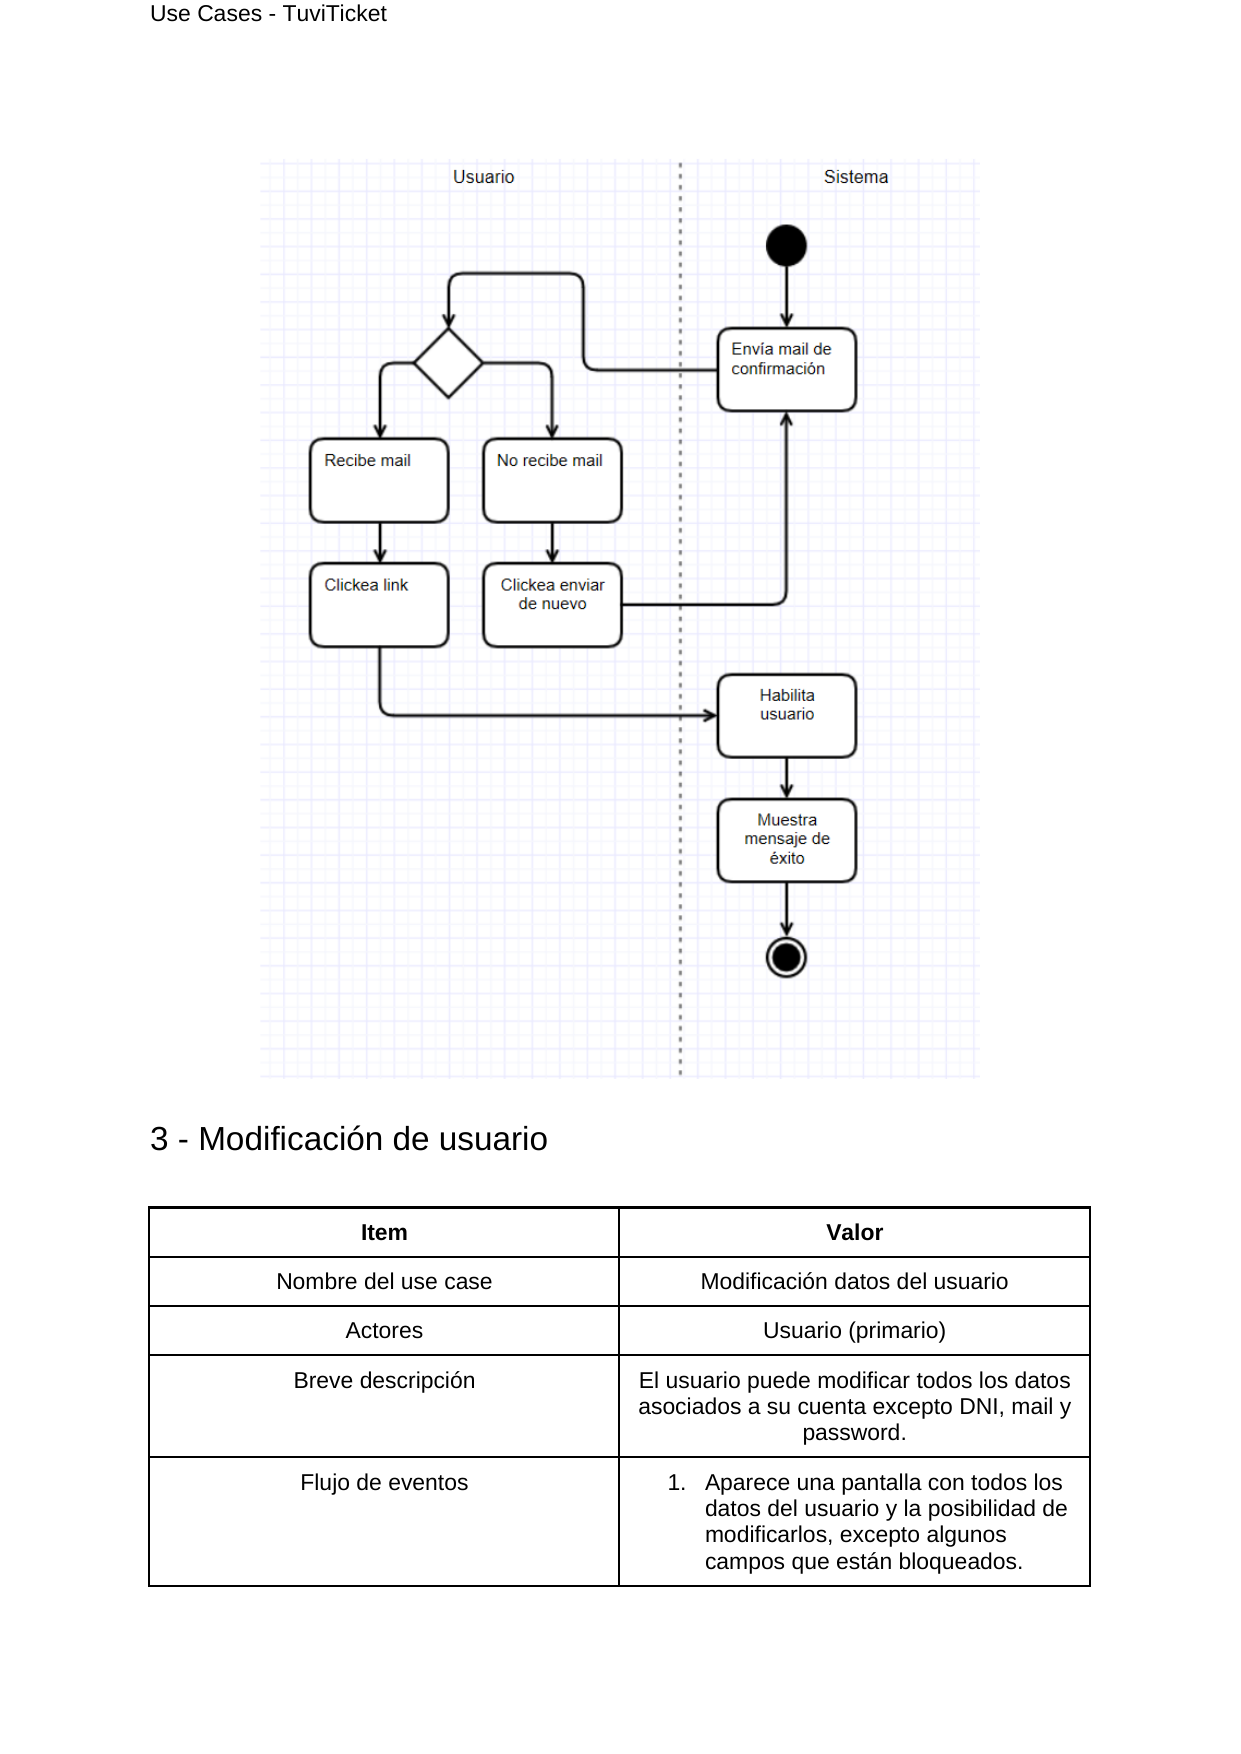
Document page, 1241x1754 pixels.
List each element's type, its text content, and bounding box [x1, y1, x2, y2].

table_cell Breve descripción [150, 1356, 618, 1456]
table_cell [620, 1458, 1089, 1584]
table_cell Nombre del use case [150, 1258, 618, 1305]
subtitle 3 - Modificación de usuario [150, 1119, 1090, 1158]
picture [260, 150, 980, 1079]
table_cell El usuario puede modificar todos los datos asociados a su cuenta excepto DNI, mail y password. [620, 1356, 1089, 1456]
table_cell Modificación datos del usuario [620, 1258, 1089, 1305]
table_cell Flujo de eventos [150, 1458, 618, 1584]
table_header Valor [620, 1209, 1089, 1256]
table_cell Usuario (primario) [620, 1307, 1089, 1354]
table_header Item [150, 1209, 618, 1256]
table_cell Actores [150, 1307, 618, 1354]
